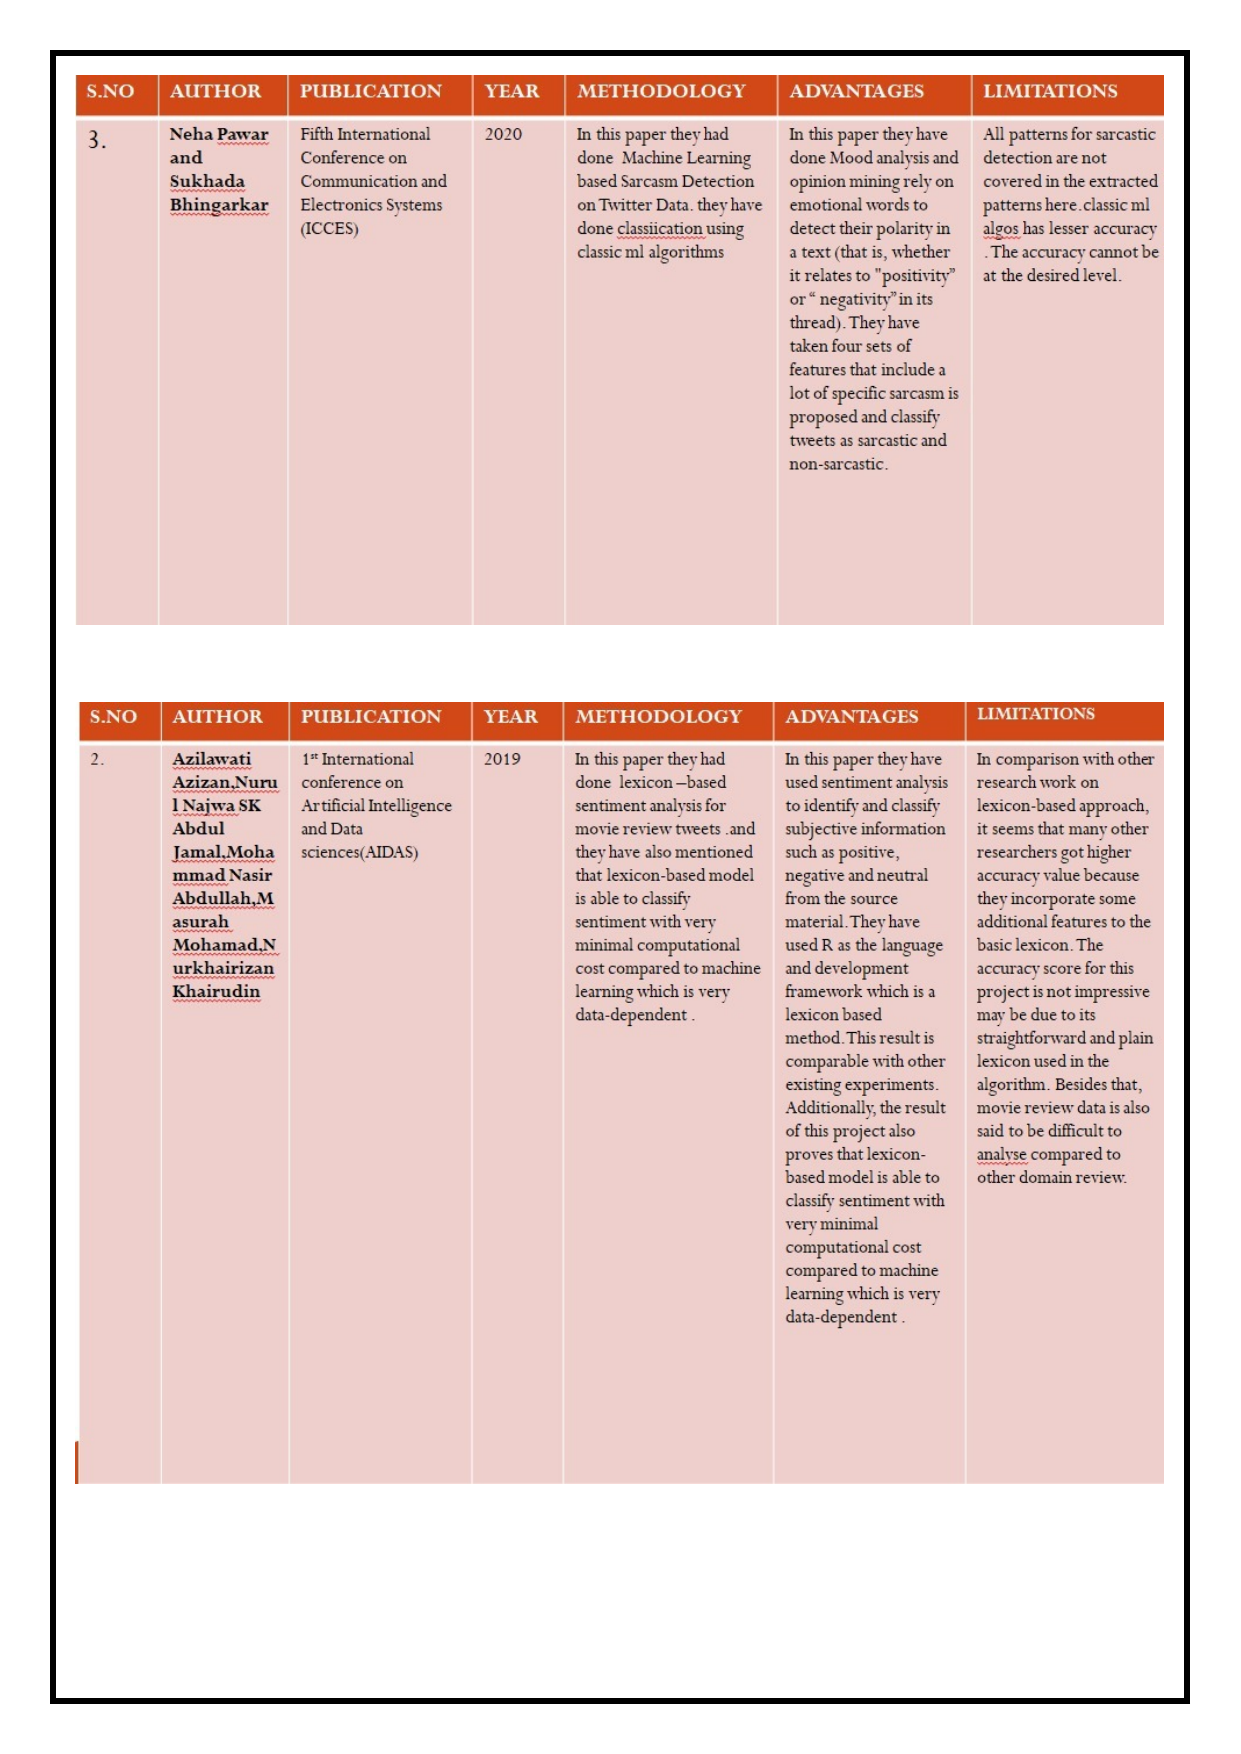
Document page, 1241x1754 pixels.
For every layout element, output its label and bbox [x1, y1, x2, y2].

picture [75, 75, 1164, 625]
picture [75, 702, 1164, 1484]
